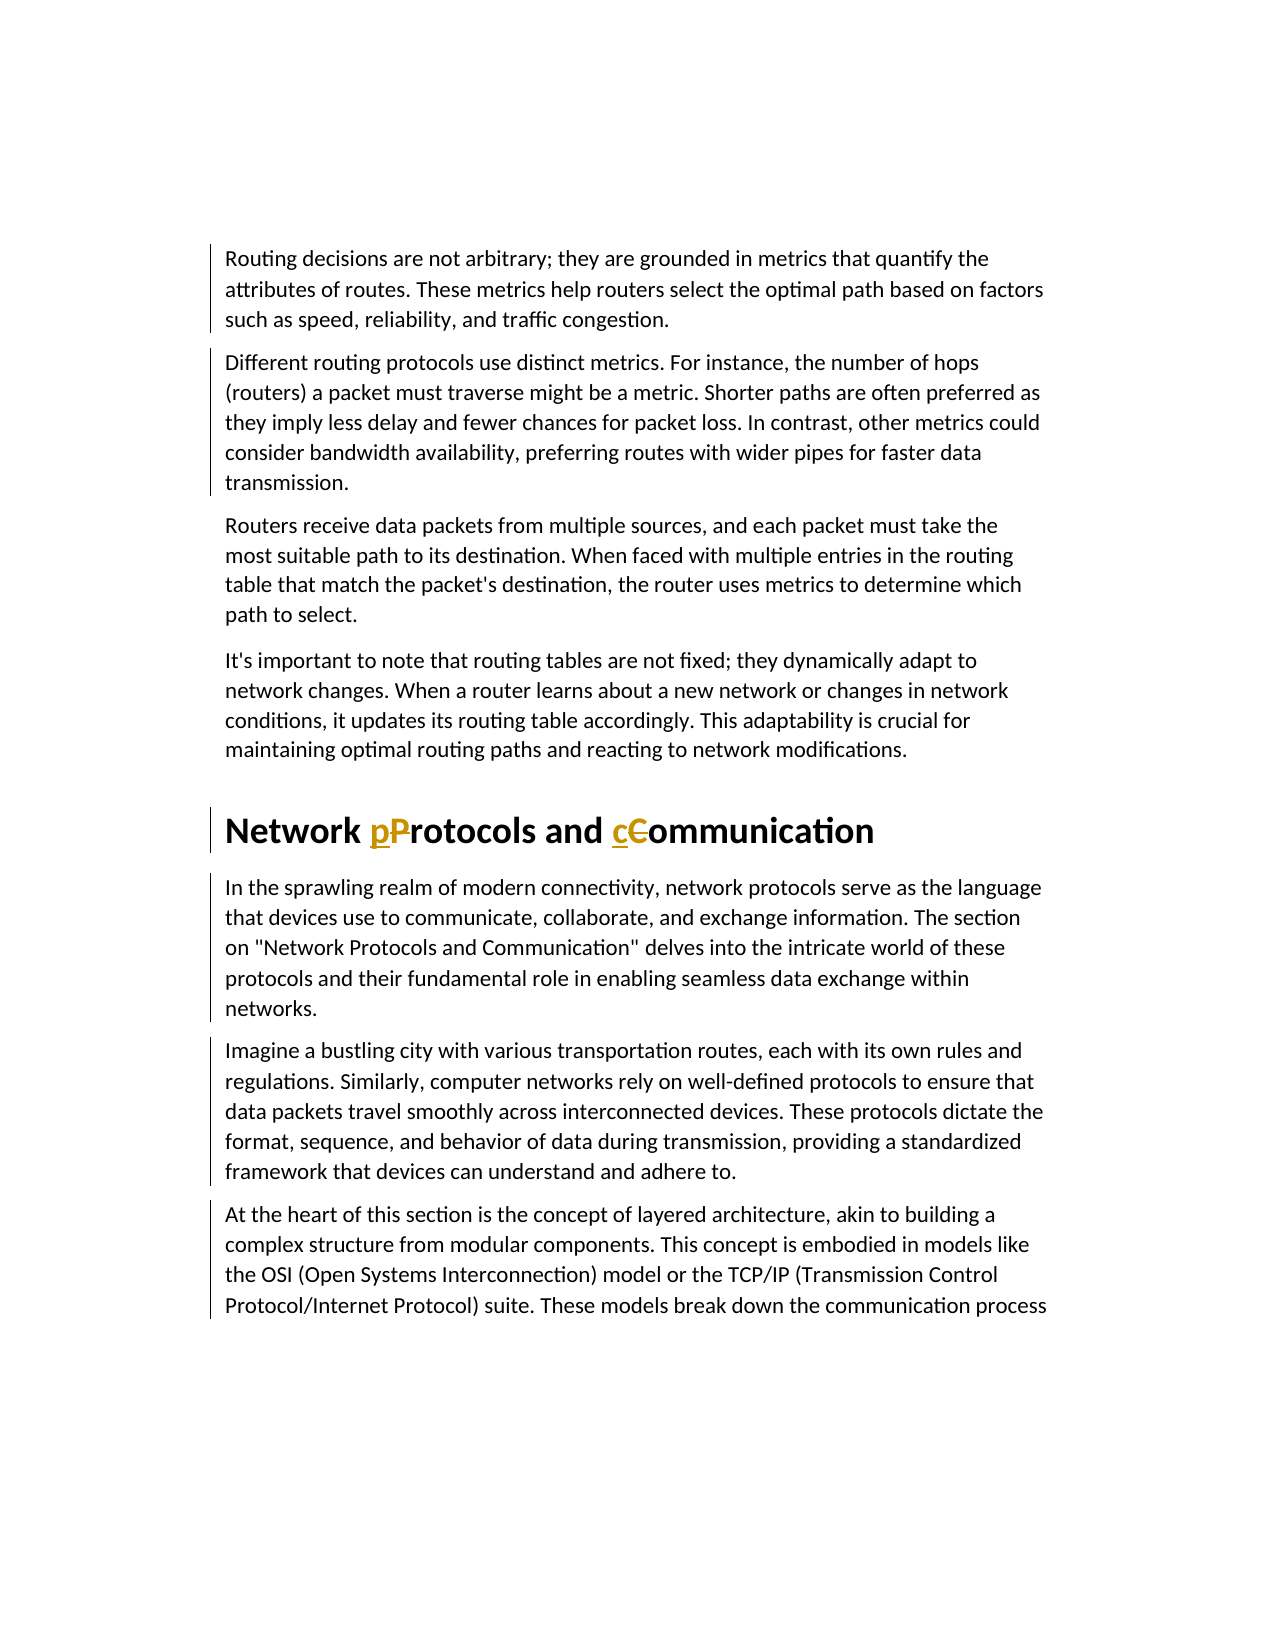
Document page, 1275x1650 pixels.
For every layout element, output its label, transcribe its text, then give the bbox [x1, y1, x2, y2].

text In the sprawling realm of modern connectivity, network protocols serve as the language that devices use to communicate, collaborate, and exchange information. The section on "Network Protocols and Communication" delves into the intricate world of these protocols and their fundamental role in enabling seamless data exchange within networks. [225, 873, 1050, 1022]
text It's important to note that routing tables are not fixed; they dynamically adapt to network changes. When a router learns about a new network or changes in network conditions, it updates its routing table accordingly. This adaptability is crucial for maintaining optimal routing paths and reacting to network modifications. [225, 647, 1050, 764]
text Network rotocols and ommunication [225, 807, 1050, 853]
text Routers receive data packets from multiple sources, and each packet must take the most suitable path to its destination. When faced with multiple entries in the routing table that match the packet's destination, the router uses metrics to determine which path to select. [225, 511, 1050, 628]
text Different routing protocols use distinct metrics. For instance, the number of hops (routers) a packet must traverse might be a metric. Shorter paths are often preferred as they imply less delay and fewer chances for packet loss. In contrast, other metrics could consider bandwidth availability, preferring routes with wider pipes for faster data transmission. [225, 348, 1050, 496]
text Routing decisions are not arbitrary; they are grounded in metrics that quantify the attributes of routes. These metrics help routers select the optimal path based on factors such as speed, reliability, and traffic congestion. [225, 244, 1050, 333]
text Imagine a bustling city with various transportation routes, each with its own rules and regulations. Similarly, computer networks rely on well-defined protocols to ensure that data packets travel smoothly across interconnected devices. These protocols dictate the format, sequence, and behavior of data during transmission, providing a standardized framework that devices can understand and adhere to. [225, 1037, 1050, 1186]
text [225, 1200, 1050, 1319]
